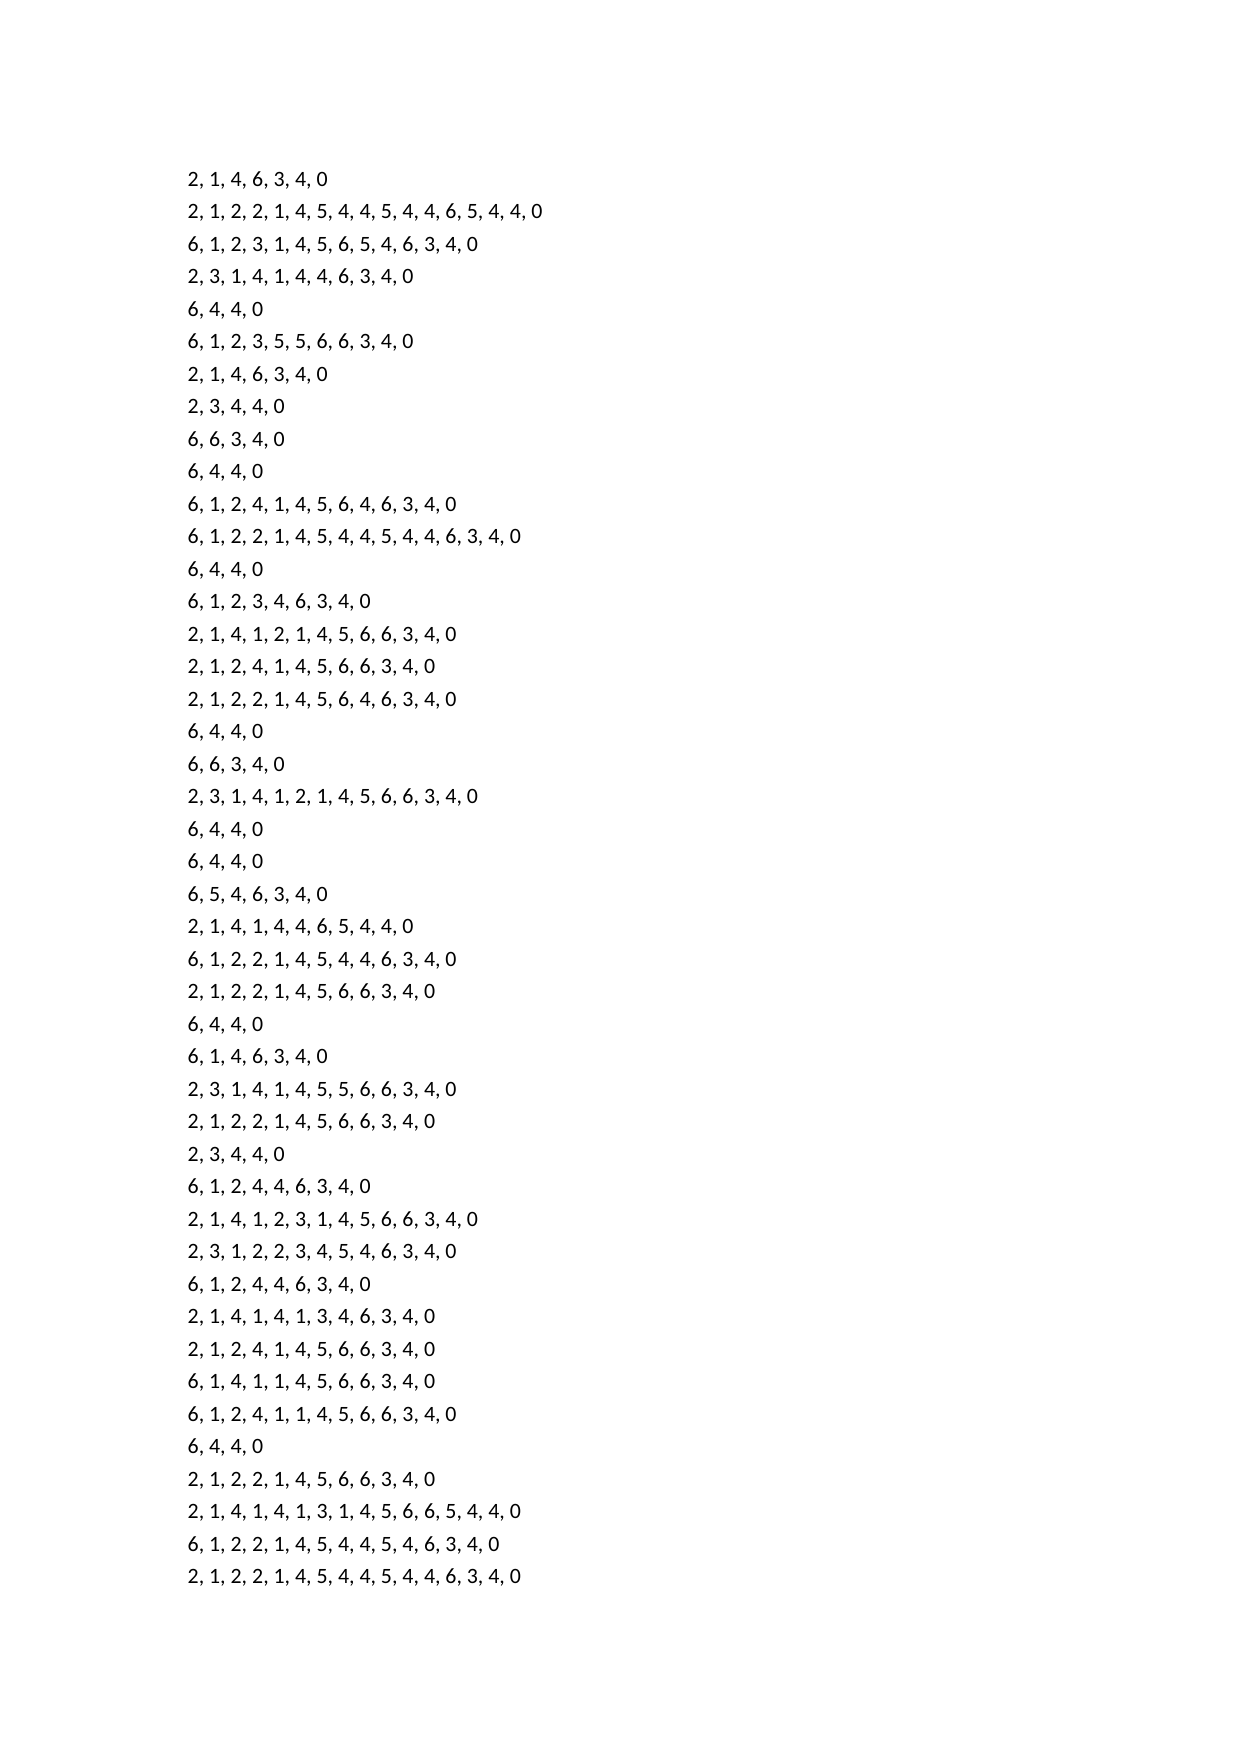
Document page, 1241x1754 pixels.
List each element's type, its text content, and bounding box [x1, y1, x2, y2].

text 6, 6, 3, 4, 0 [187, 422, 1053, 454]
text 2, 3, 1, 4, 1, 4, 5, 5, 6, 6, 3, 4, 0 [187, 1072, 1053, 1104]
text 2, 1, 2, 2, 1, 4, 5, 6, 4, 6, 3, 4, 0 [187, 682, 1053, 714]
text 2, 3, 1, 4, 1, 4, 4, 6, 3, 4, 0 [187, 259, 1053, 292]
text 6, 6, 3, 4, 0 [187, 747, 1053, 779]
text 2, 1, 2, 2, 1, 4, 5, 6, 6, 3, 4, 0 [187, 1462, 1053, 1494]
text 2, 1, 4, 1, 2, 3, 1, 4, 5, 6, 6, 3, 4, 0 [187, 1202, 1053, 1234]
text 6, 5, 4, 6, 3, 4, 0 [187, 877, 1053, 909]
text 6, 1, 4, 1, 1, 4, 5, 6, 6, 3, 4, 0 [187, 1364, 1053, 1397]
text 2, 1, 2, 2, 1, 4, 5, 4, 4, 5, 4, 4, 6, 3, 4, 0 [187, 1559, 1053, 1592]
text 6, 1, 2, 2, 1, 4, 5, 4, 4, 5, 4, 6, 3, 4, 0 [187, 1527, 1053, 1559]
text 6, 4, 4, 0 [187, 812, 1053, 844]
text 6, 4, 4, 0 [187, 1429, 1053, 1462]
text 6, 1, 2, 4, 1, 4, 5, 6, 4, 6, 3, 4, 0 [187, 487, 1053, 519]
text 2, 1, 4, 1, 4, 1, 3, 4, 6, 3, 4, 0 [187, 1299, 1053, 1332]
text 2, 1, 4, 6, 3, 4, 0 [187, 357, 1053, 389]
text 6, 1, 2, 3, 4, 6, 3, 4, 0 [187, 584, 1053, 617]
text 6, 1, 2, 4, 1, 1, 4, 5, 6, 6, 3, 4, 0 [187, 1397, 1053, 1429]
text 6, 1, 4, 6, 3, 4, 0 [187, 1039, 1053, 1072]
text 2, 1, 2, 4, 1, 4, 5, 6, 6, 3, 4, 0 [187, 1332, 1053, 1364]
text 2, 1, 2, 4, 1, 4, 5, 6, 6, 3, 4, 0 [187, 649, 1053, 682]
text 6, 4, 4, 0 [187, 552, 1053, 584]
text 2, 3, 4, 4, 0 [187, 389, 1053, 422]
text 2, 1, 2, 2, 1, 4, 5, 6, 6, 3, 4, 0 [187, 974, 1053, 1007]
text 6, 1, 2, 4, 4, 6, 3, 4, 0 [187, 1169, 1053, 1202]
text 6, 1, 2, 2, 1, 4, 5, 4, 4, 6, 3, 4, 0 [187, 942, 1053, 974]
text 6, 4, 4, 0 [187, 292, 1053, 324]
text 6, 1, 2, 4, 4, 6, 3, 4, 0 [187, 1267, 1053, 1299]
text 6, 4, 4, 0 [187, 1007, 1053, 1039]
text 6, 4, 4, 0 [187, 844, 1053, 877]
text 2, 1, 4, 1, 4, 4, 6, 5, 4, 4, 0 [187, 909, 1053, 942]
text 2, 3, 1, 2, 2, 3, 4, 5, 4, 6, 3, 4, 0 [187, 1234, 1053, 1267]
text 2, 3, 4, 4, 0 [187, 1137, 1053, 1169]
text 6, 4, 4, 0 [187, 454, 1053, 487]
text 6, 1, 2, 3, 1, 4, 5, 6, 5, 4, 6, 3, 4, 0 [187, 227, 1053, 259]
text 2, 1, 4, 6, 3, 4, 0 [187, 162, 1053, 194]
text 2, 1, 4, 1, 4, 1, 3, 1, 4, 5, 6, 6, 5, 4, 4, 0 [187, 1494, 1053, 1527]
text 2, 1, 2, 2, 1, 4, 5, 6, 6, 3, 4, 0 [187, 1104, 1053, 1137]
text 6, 4, 4, 0 [187, 714, 1053, 747]
text 2, 1, 4, 1, 2, 1, 4, 5, 6, 6, 3, 4, 0 [187, 617, 1053, 649]
text 6, 1, 2, 3, 5, 5, 6, 6, 3, 4, 0 [187, 324, 1053, 357]
text 6, 1, 2, 2, 1, 4, 5, 4, 4, 5, 4, 4, 6, 3, 4, 0 [187, 519, 1053, 552]
text 2, 3, 1, 4, 1, 2, 1, 4, 5, 6, 6, 3, 4, 0 [187, 779, 1053, 812]
text 2, 1, 2, 2, 1, 4, 5, 4, 4, 5, 4, 4, 6, 5, 4, 4, 0 [187, 194, 1053, 227]
